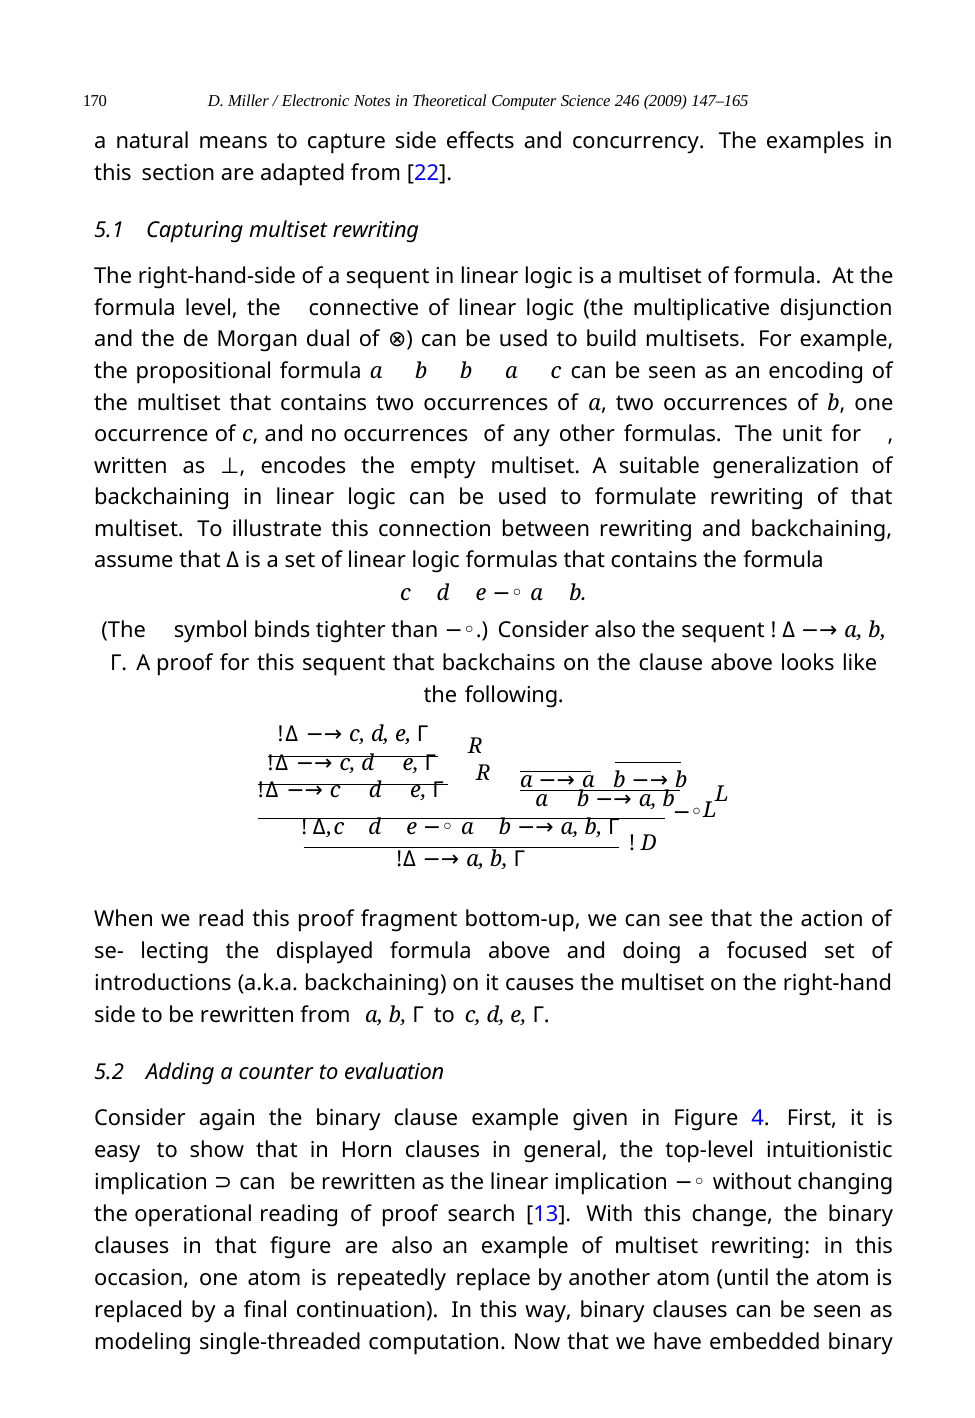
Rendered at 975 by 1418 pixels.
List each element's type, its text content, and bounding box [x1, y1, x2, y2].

text !Δ −→ c, d e, Γ R [267, 746, 498, 777]
text a natural means to capture side effects and concurrency. The examples in this section are adapted from [22]. [94, 125, 893, 187]
list Capturing multiset rewriting [94, 214, 904, 244]
text !Δ −→ a, b, Γ ! D [149, 840, 904, 873]
text a −→ a b −→ b L a b −→ a, b [520, 765, 729, 813]
text (The symbol binds tighter than −◦.) Consider also the sequent ! Δ −→ a, b, Γ. A proof for this sequent that backchains on the clause above looks like the following. [94, 614, 893, 708]
text ! Δ,c d e −◦ a b −→ a, b, Γ −◦L [114, 813, 904, 840]
list Adding a counter to evaluation [94, 1056, 904, 1086]
text !Δ −→ c, d, e, Γ [277, 727, 904, 746]
text c d e −◦ a b. [83, 577, 904, 606]
text When we read this proof fragment bottom-up, we can see that the action of se- lecting the displayed formula above and doing a focused set of introductions (a.k.a. backchaining) on it causes the multiset on the right-hand side to be rewritten from a, b, Γ to c, d, e, Γ. [94, 903, 893, 1029]
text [94, 1102, 893, 1356]
text The right-hand-side of a sequent in linear logic is a multiset of formula. At the formula level, the connective of linear logic (the multiplicative disjunction and the de Morgan dual of ⊗) can be used to build multisets. For example, the propositional formula a b b a c can be seen as an encoding of the multiset that contains two occurrences of a, two occurrences of b, one occurrence of c, and no occurrences of any other formulas. The unit for , written as ⊥, encodes the empty multiset. A suitable generalization of backchaining in linear logic can be used to formulate rewriting of that multiset. To illustrate this connection between rewriting and backchaining, assume that Δ is a set of linear logic formulas that contains the formula [94, 260, 893, 574]
text !Δ −→ c d e, Γ R [258, 777, 498, 803]
